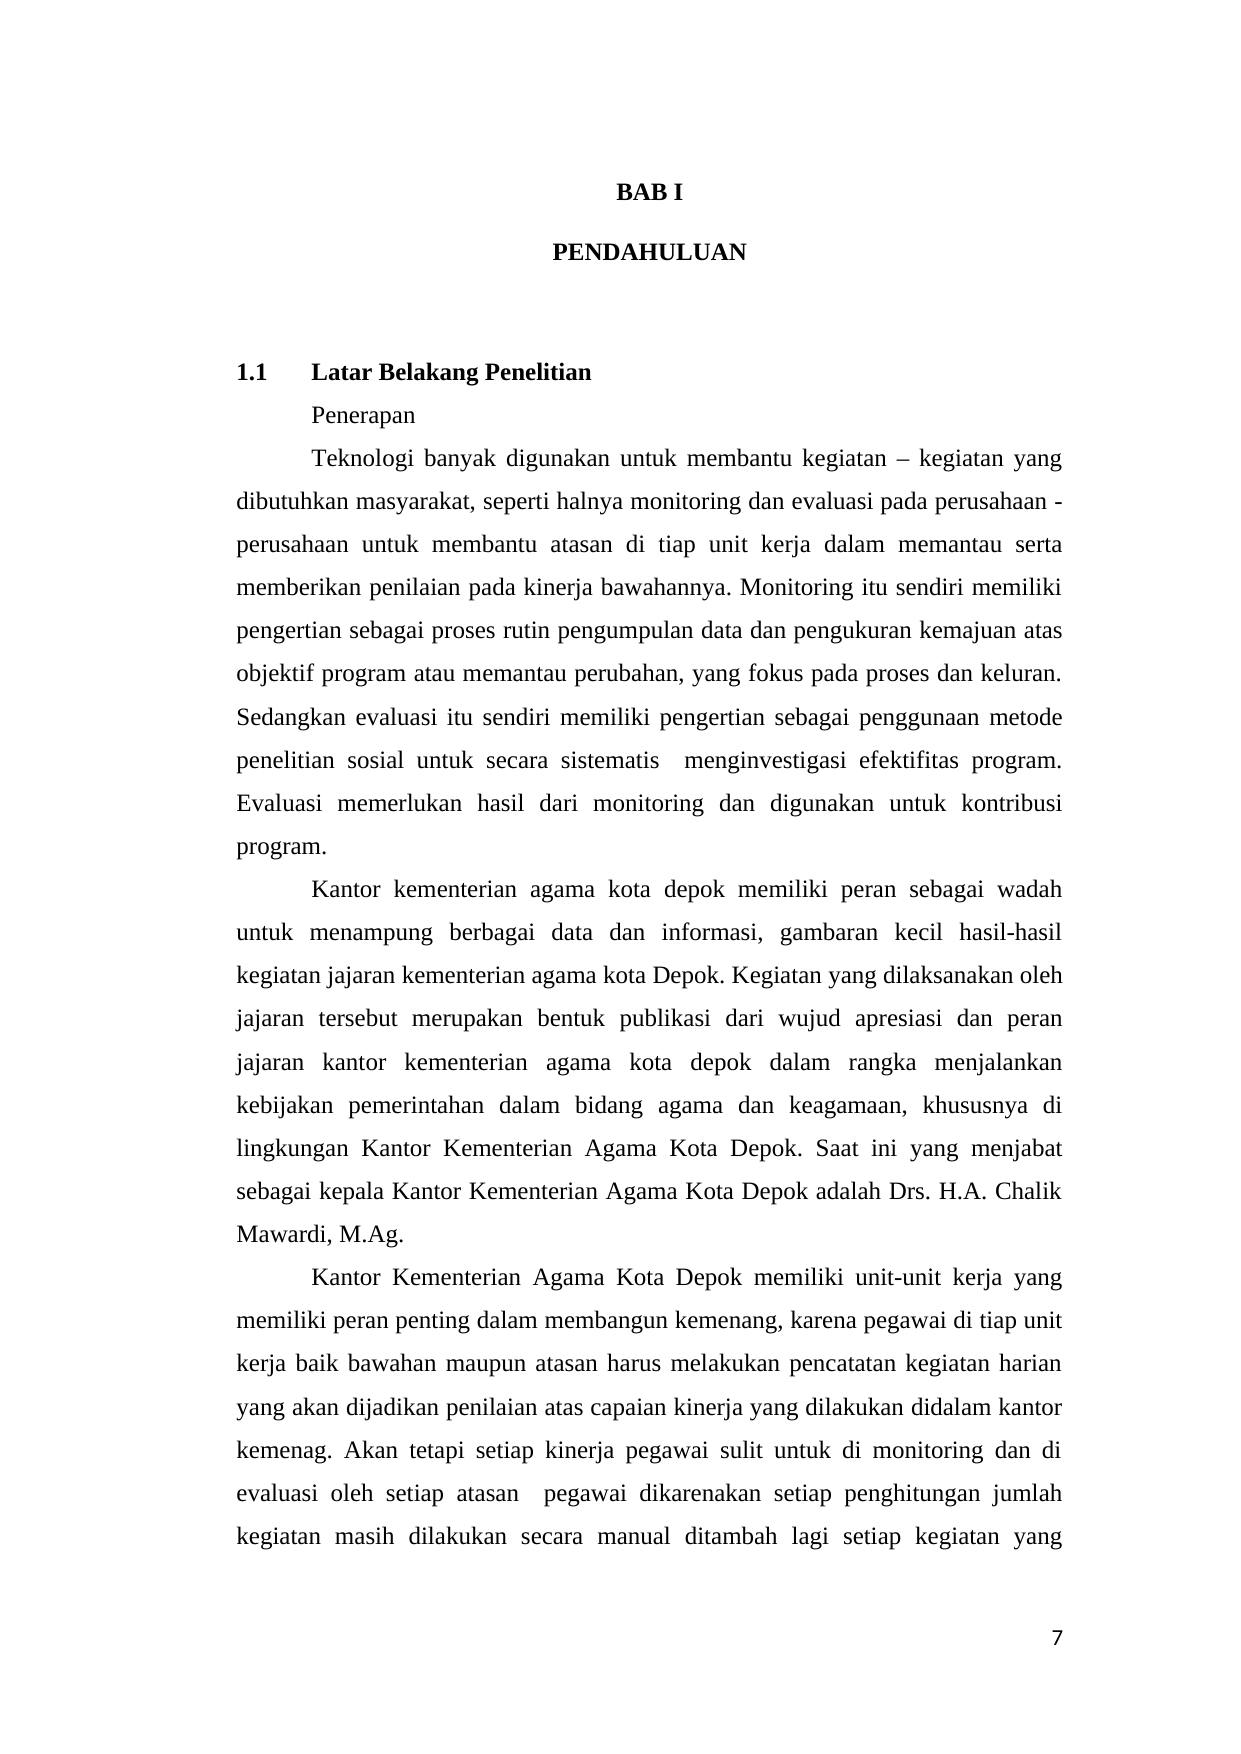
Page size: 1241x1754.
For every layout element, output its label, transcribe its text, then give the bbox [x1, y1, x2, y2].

list Kantor kementerian agama kota depok memiliki peran sebagai wadah untuk menampung berbagai data dan informasi, gambaran kecil hasil-hasil kegiatan jajaran kementerian agama kota Depok. Kegiatan yang dilaksanakan oleh jajaran tersebut merupakan bentuk publikasi dari wujud apresiasi dan peran jajaran kantor kementerian agama kota depok dalam rangka menjalankan kebijakan pemerintahan dalam bidang agama dan keagamaan, khususnya di lingkungan Kantor Kementerian Agama Kota Depok. Saat ini yang menjabat sebagai kepala Kantor Kementerian Agama Kota Depok adalah Drs. H.A. Chalik Mawardi, M.Ag. [236, 874, 1063, 1248]
list Penerapan [236, 400, 1063, 428]
text BAB I [236, 177, 1063, 206]
list Teknologi banyak digunakan untuk membantu kegiatan – kegiatan yang dibutuhkan masyarakat, seperti halnya monitoring dan evaluasi pada perusahaan - perusahaan untuk membantu atasan di tiap unit kerja dalam memantau serta memberikan penilaian pada kinerja bawahannya. Monitoring itu sendiri memiliki pengertian sebagai proses rutin pengumpulan data dan pengukuran kemajuan atas objektif program atau memantau perubahan, yang fokus pada proses dan keluran. Sedangkan evaluasi itu sendiri memiliki pengertian sebagai penggunaan metode penelitian sosial untuk secara sistematis menginvestigasi efektifitas program. Evaluasi memerlukan hasil dari monitoring dan digunakan untuk kontribusi program. [236, 443, 1063, 860]
list Latar Belakang Penelitian [236, 357, 1063, 385]
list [236, 1262, 1063, 1550]
text PENDAHULUAN [236, 237, 1063, 266]
